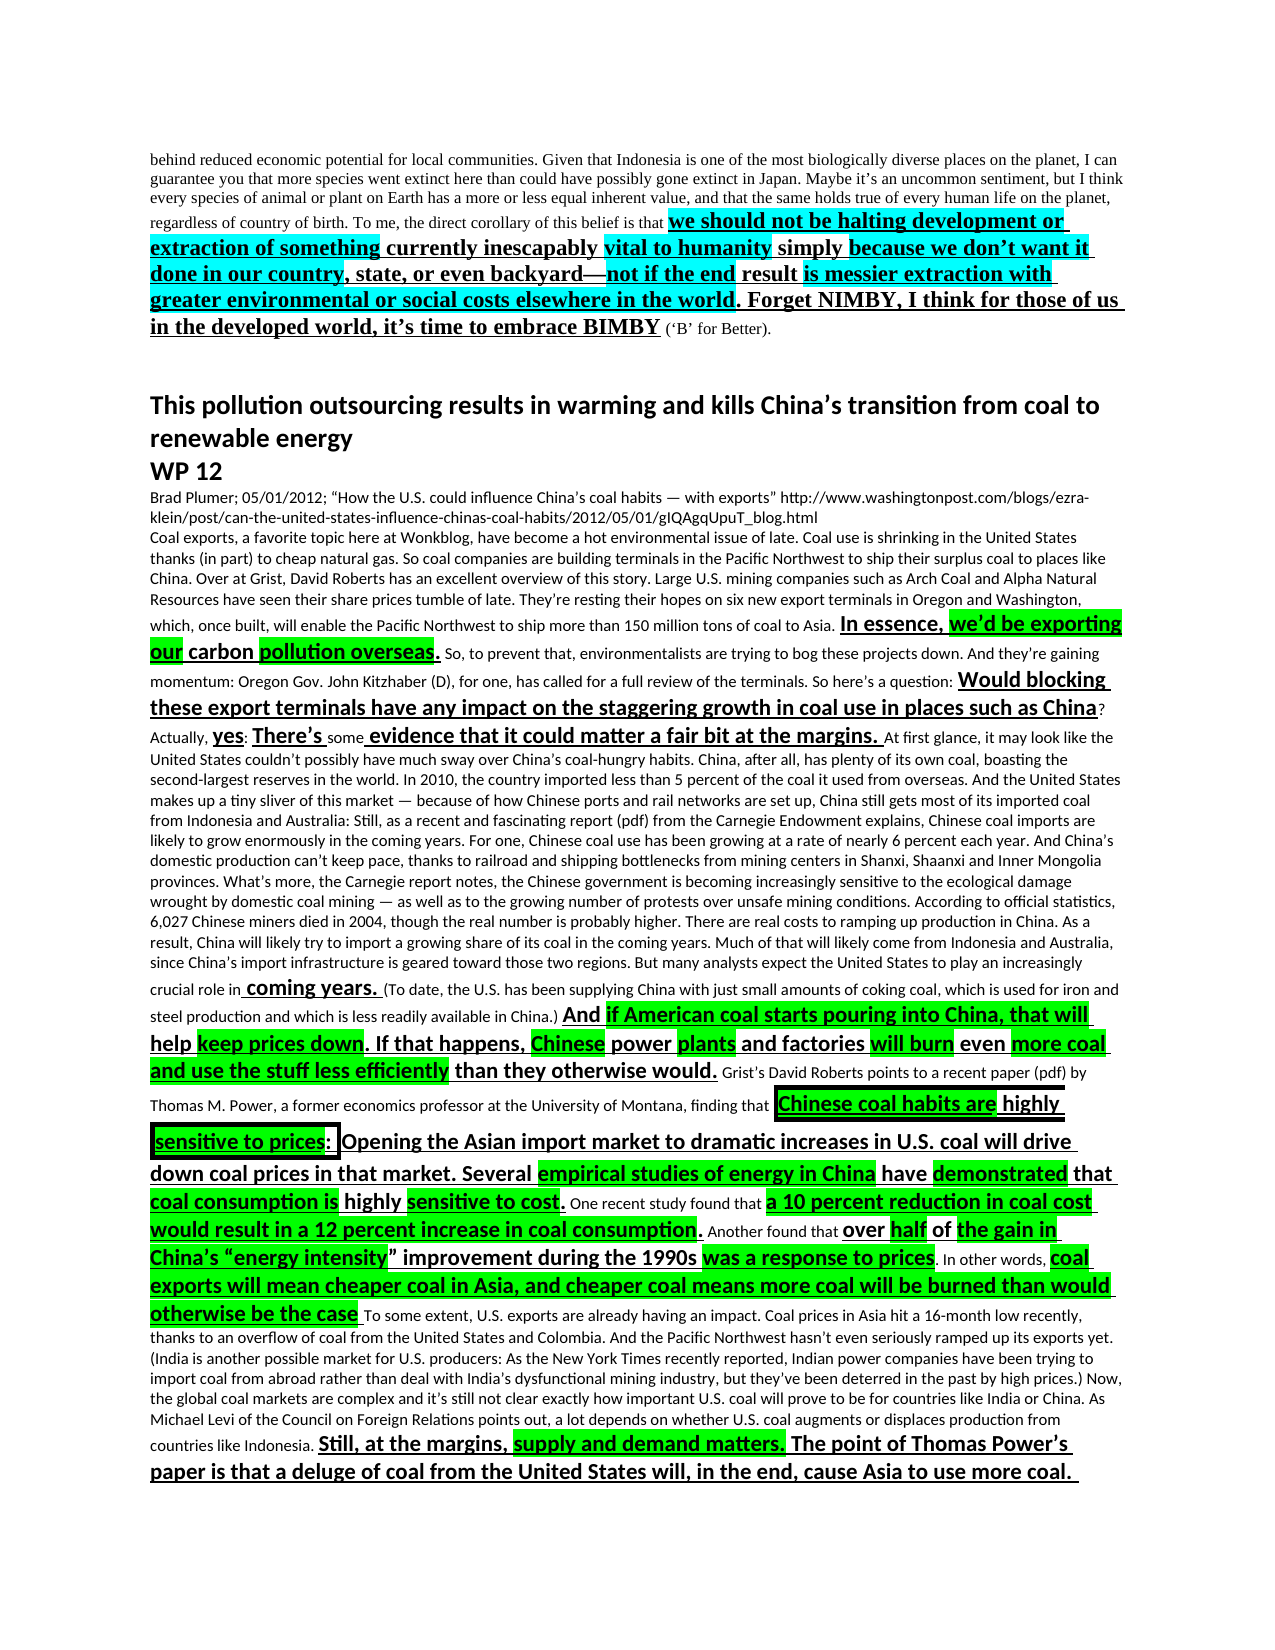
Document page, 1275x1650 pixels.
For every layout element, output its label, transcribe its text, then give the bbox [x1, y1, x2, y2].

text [150, 150, 1125, 309]
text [150, 528, 1125, 1485]
text Brad Plumer; 05/01/2012; “How the U.S. could influence China’s coal habits — with exports” http://www.washingtonpost.com/blogs/ezra-klein/post/can-the-united-states-influence-chinas-coal-habits/2012/05/01/gIQAgqUpuT_blog.html [150, 487, 1125, 528]
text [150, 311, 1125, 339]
text WP 12 [150, 454, 1125, 487]
subtitle This pollution outsourcing results in warming and kills China’s transition from coal to renewable energy [150, 388, 1125, 454]
